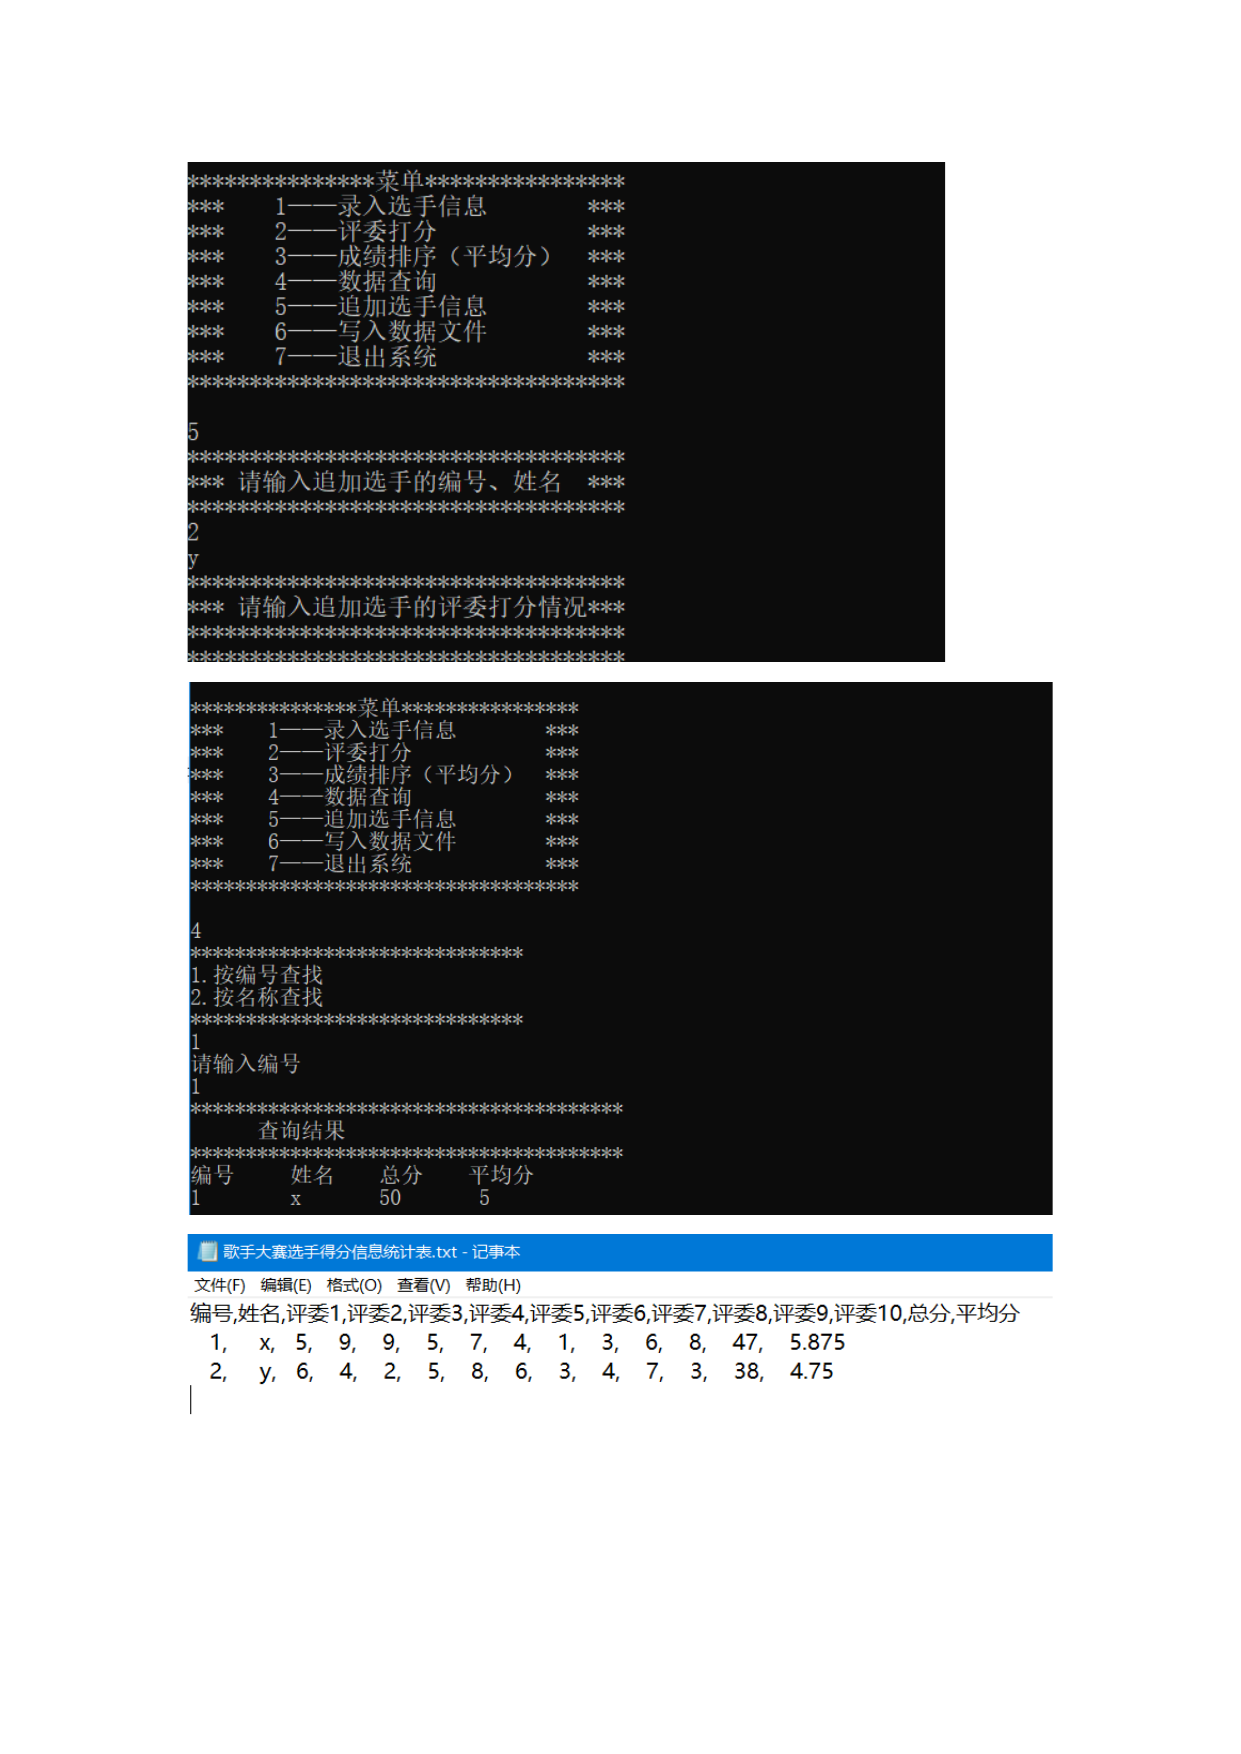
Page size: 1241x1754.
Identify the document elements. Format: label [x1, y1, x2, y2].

picture [187, 1234, 1053, 1516]
picture [187, 162, 946, 662]
picture [187, 682, 1053, 1215]
